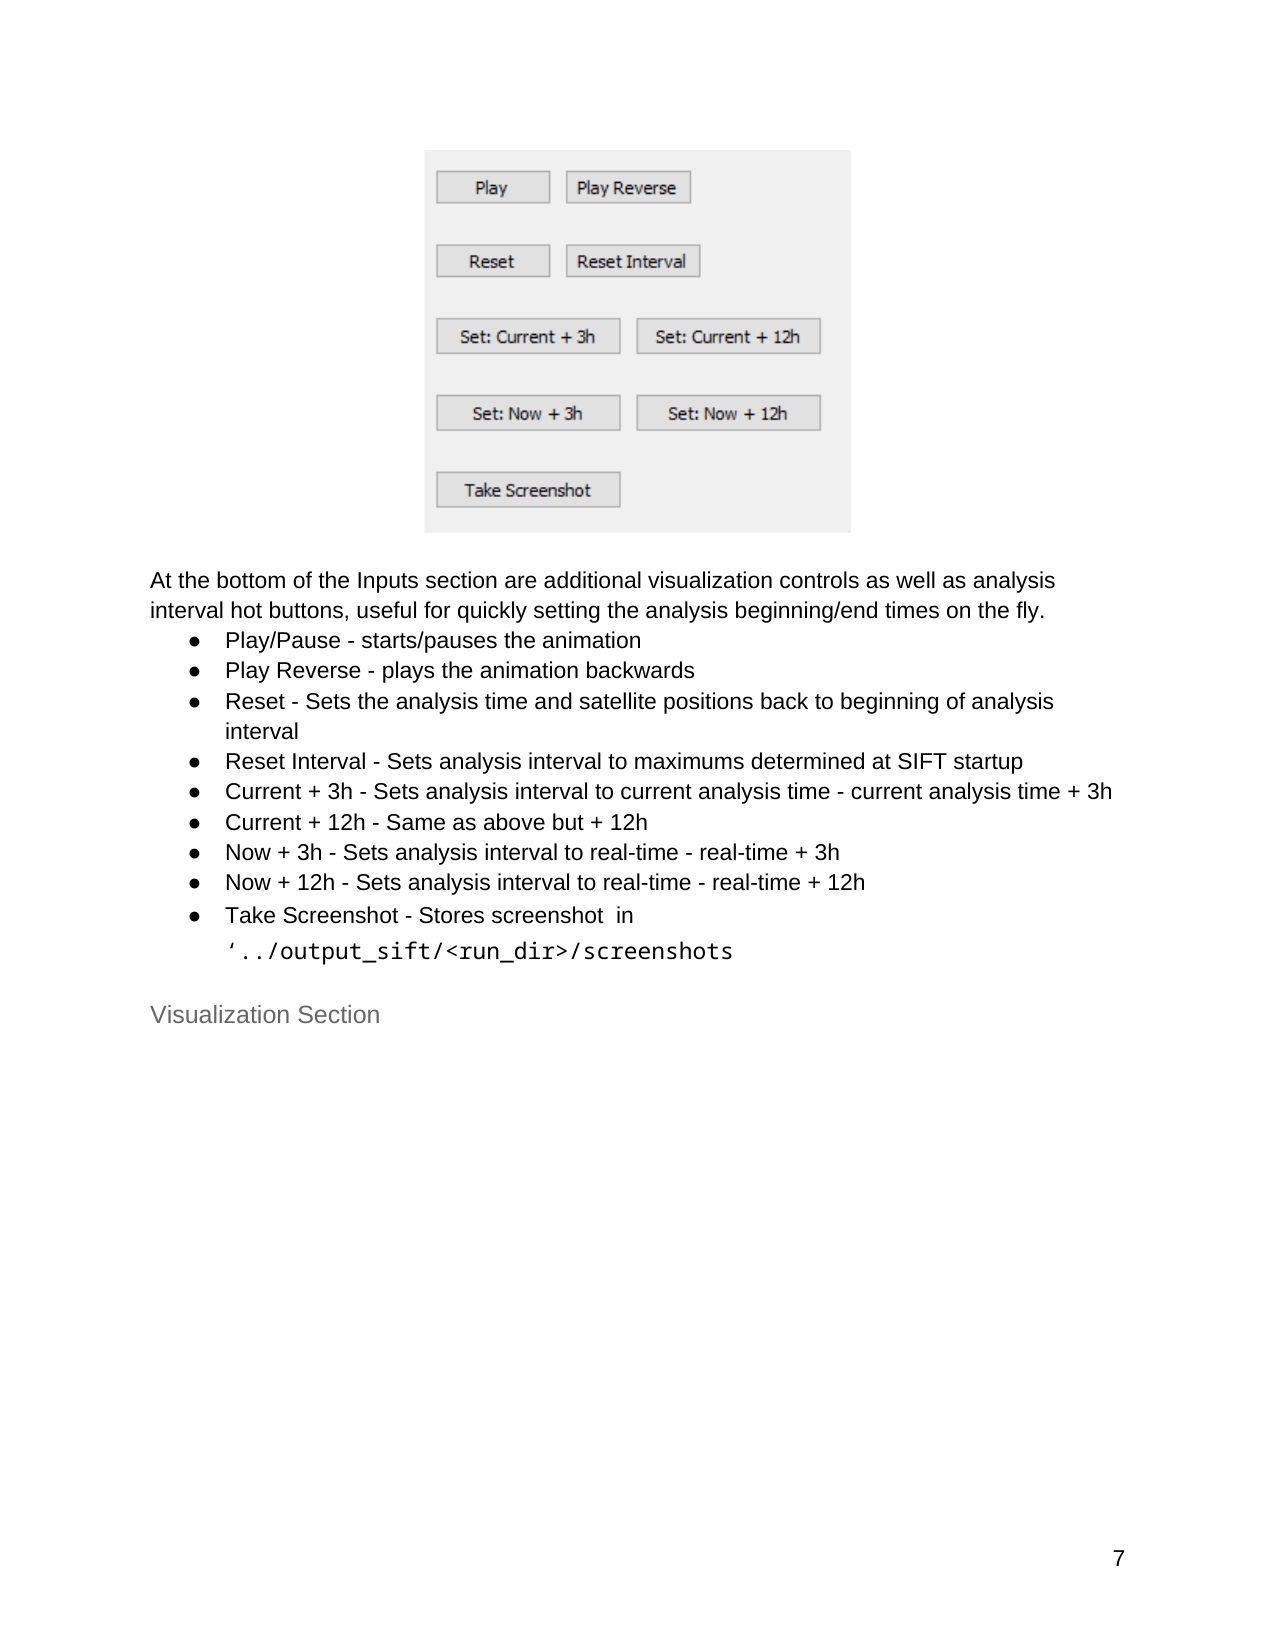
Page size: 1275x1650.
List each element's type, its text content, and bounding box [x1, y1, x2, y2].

list Now + 12h - Sets analysis interval to real-time - real-time + 12h [187, 869, 1125, 895]
list Take Screenshot - Stores screenshot in ‘../output_sift/<run_dir>/screenshots [187, 899, 1125, 966]
list Current + 3h - Sets analysis interval to current analysis time - current analysis time + 3h [187, 778, 1125, 805]
list Reset Interval - Sets analysis interval to maximums determined at SIFT startup [187, 748, 1125, 774]
text At the bottom of the Inputs section are additional visualization controls as well as analysis interval hot buttons, useful for quickly setting the analysis beginning/end times on the fly. [150, 567, 1125, 623]
list Now + 3h - Sets analysis interval to real-time - real-time + 3h [187, 839, 1125, 865]
list Play Reverse - plays the animation backwards [187, 657, 1125, 684]
list Reset - Sets the analysis time and satellite positions back to beginning of analysis interval [187, 688, 1125, 744]
list Play/Pause - starts/pauses the animation [187, 627, 1125, 654]
list Current + 12h - Same as above but + 12h [187, 808, 1125, 835]
subtitle Visualization Section [150, 1000, 1125, 1029]
picture [424, 150, 851, 533]
